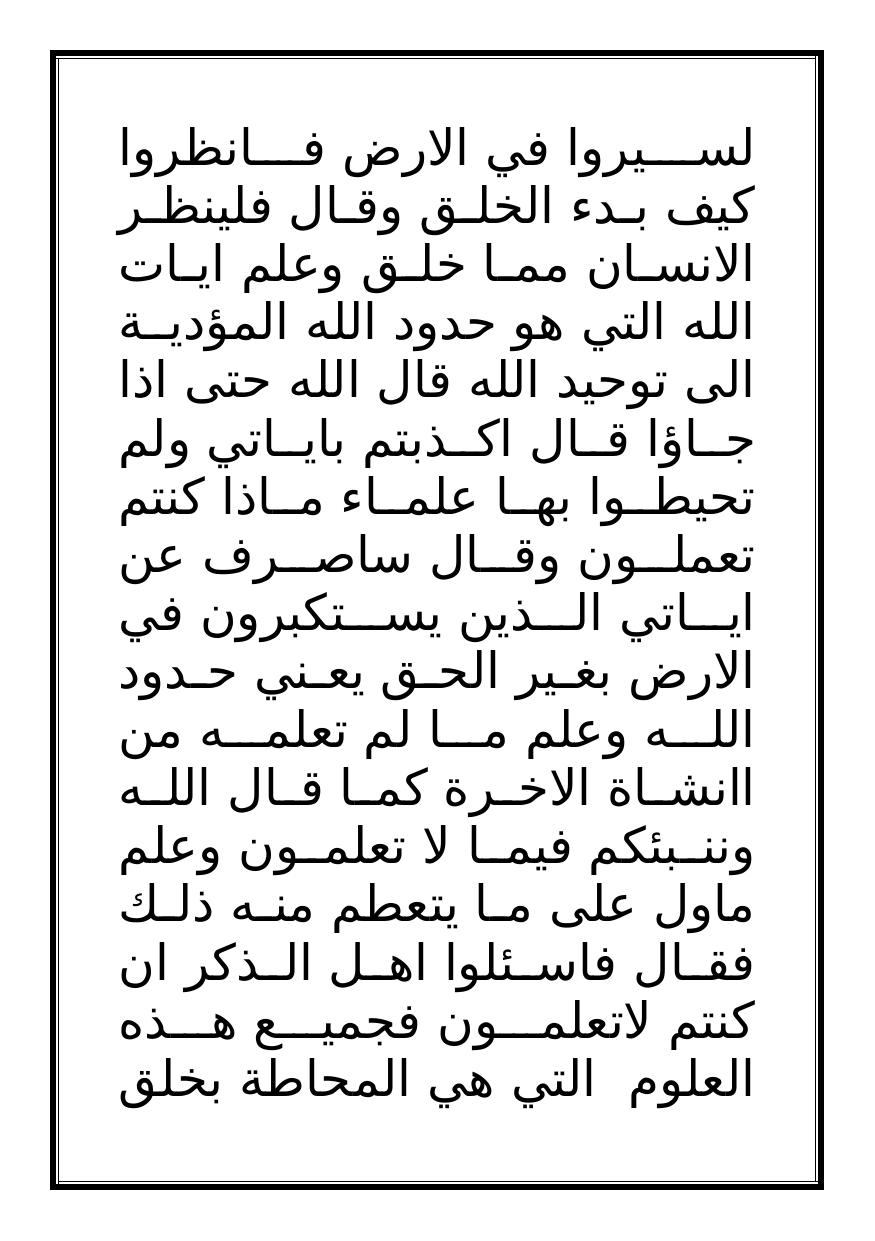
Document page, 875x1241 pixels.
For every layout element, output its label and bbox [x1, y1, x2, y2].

text [118, 118, 756, 1108]
